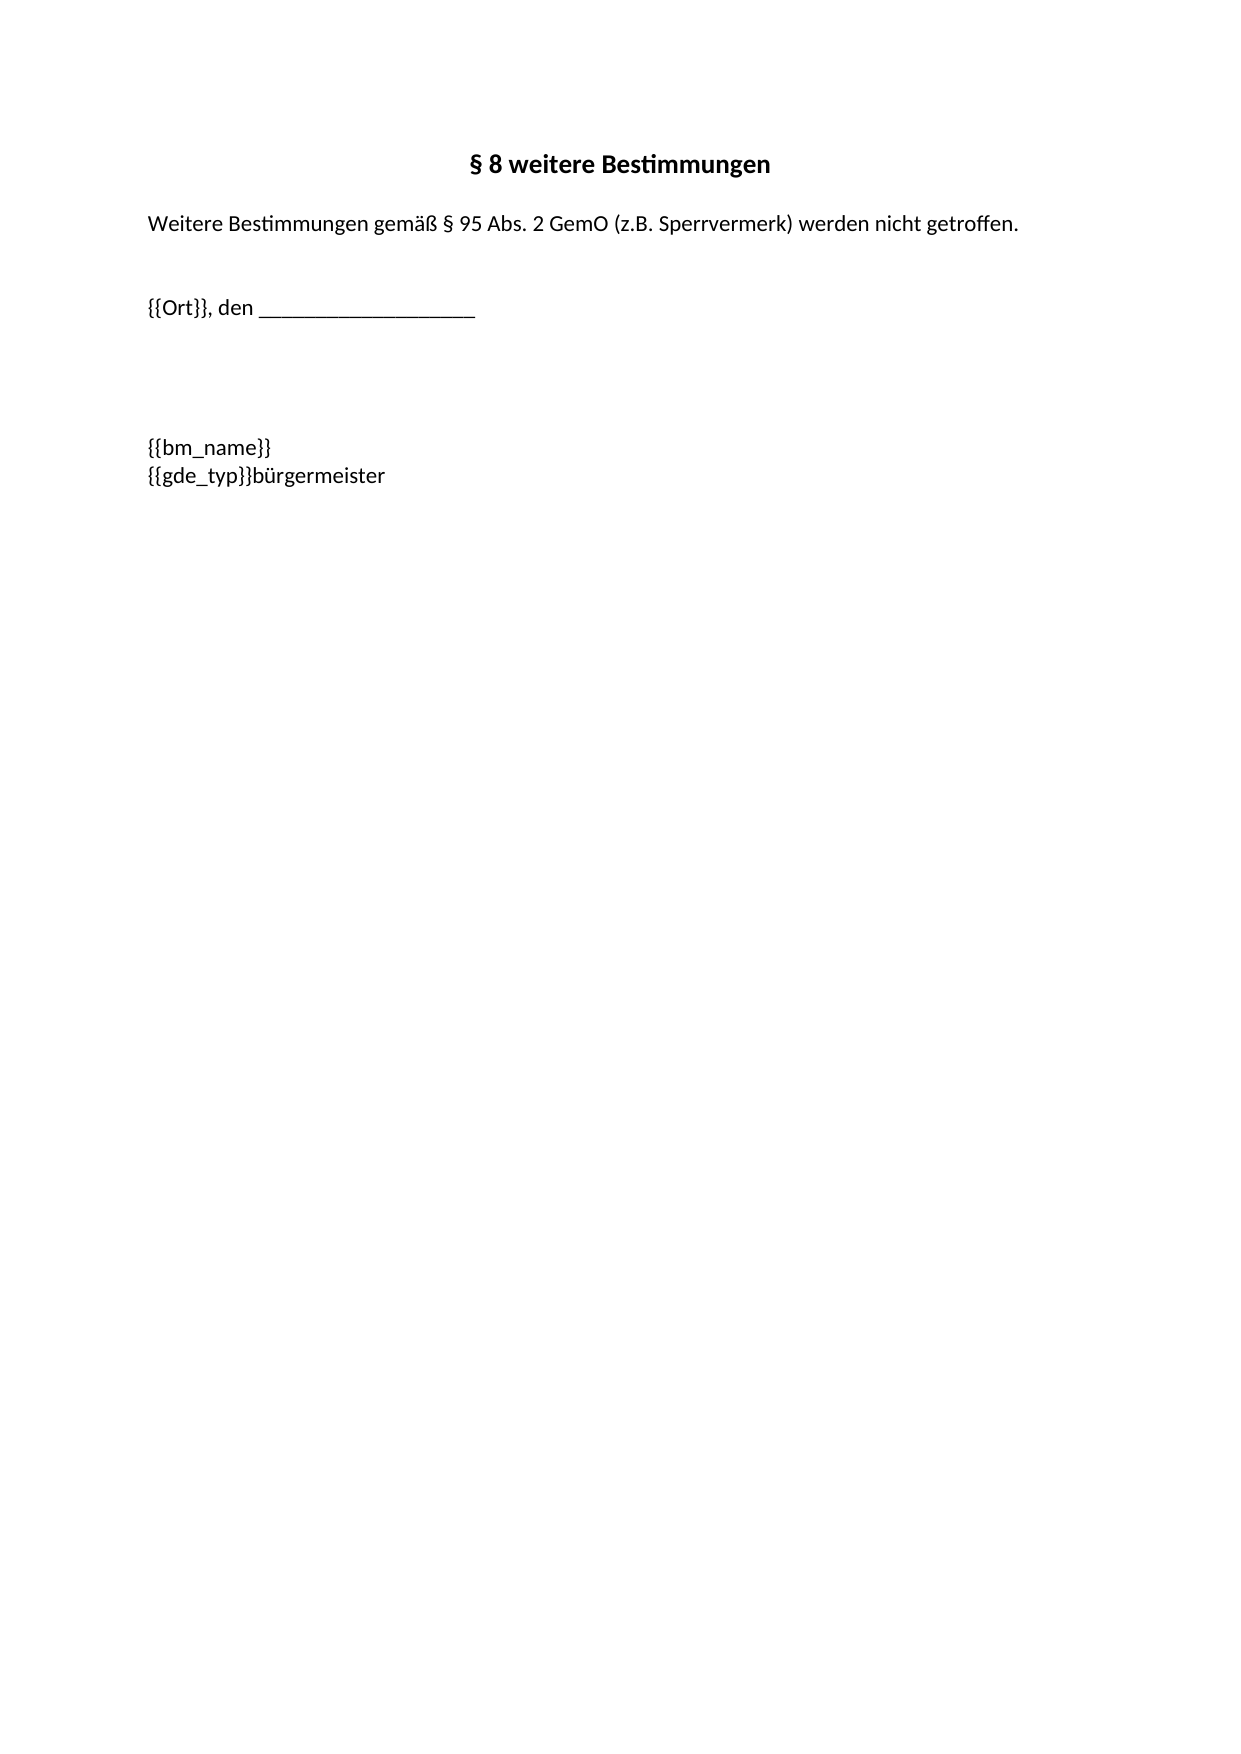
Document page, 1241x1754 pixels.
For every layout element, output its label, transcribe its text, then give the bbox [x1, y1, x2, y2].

text {{bm_name}} [148, 433, 1093, 461]
subtitle § 8 weitere Bestimmungen [148, 148, 1093, 181]
text {{Ort}}, den ___________________ [148, 293, 1093, 321]
text {{gde_typ}}bürgermeister [148, 461, 1093, 489]
text Weitere Bestimmungen gemäß § 95 Abs. 2 GemO (z.B. Sperrvermerk) werden nicht getroffen. [148, 209, 1093, 237]
